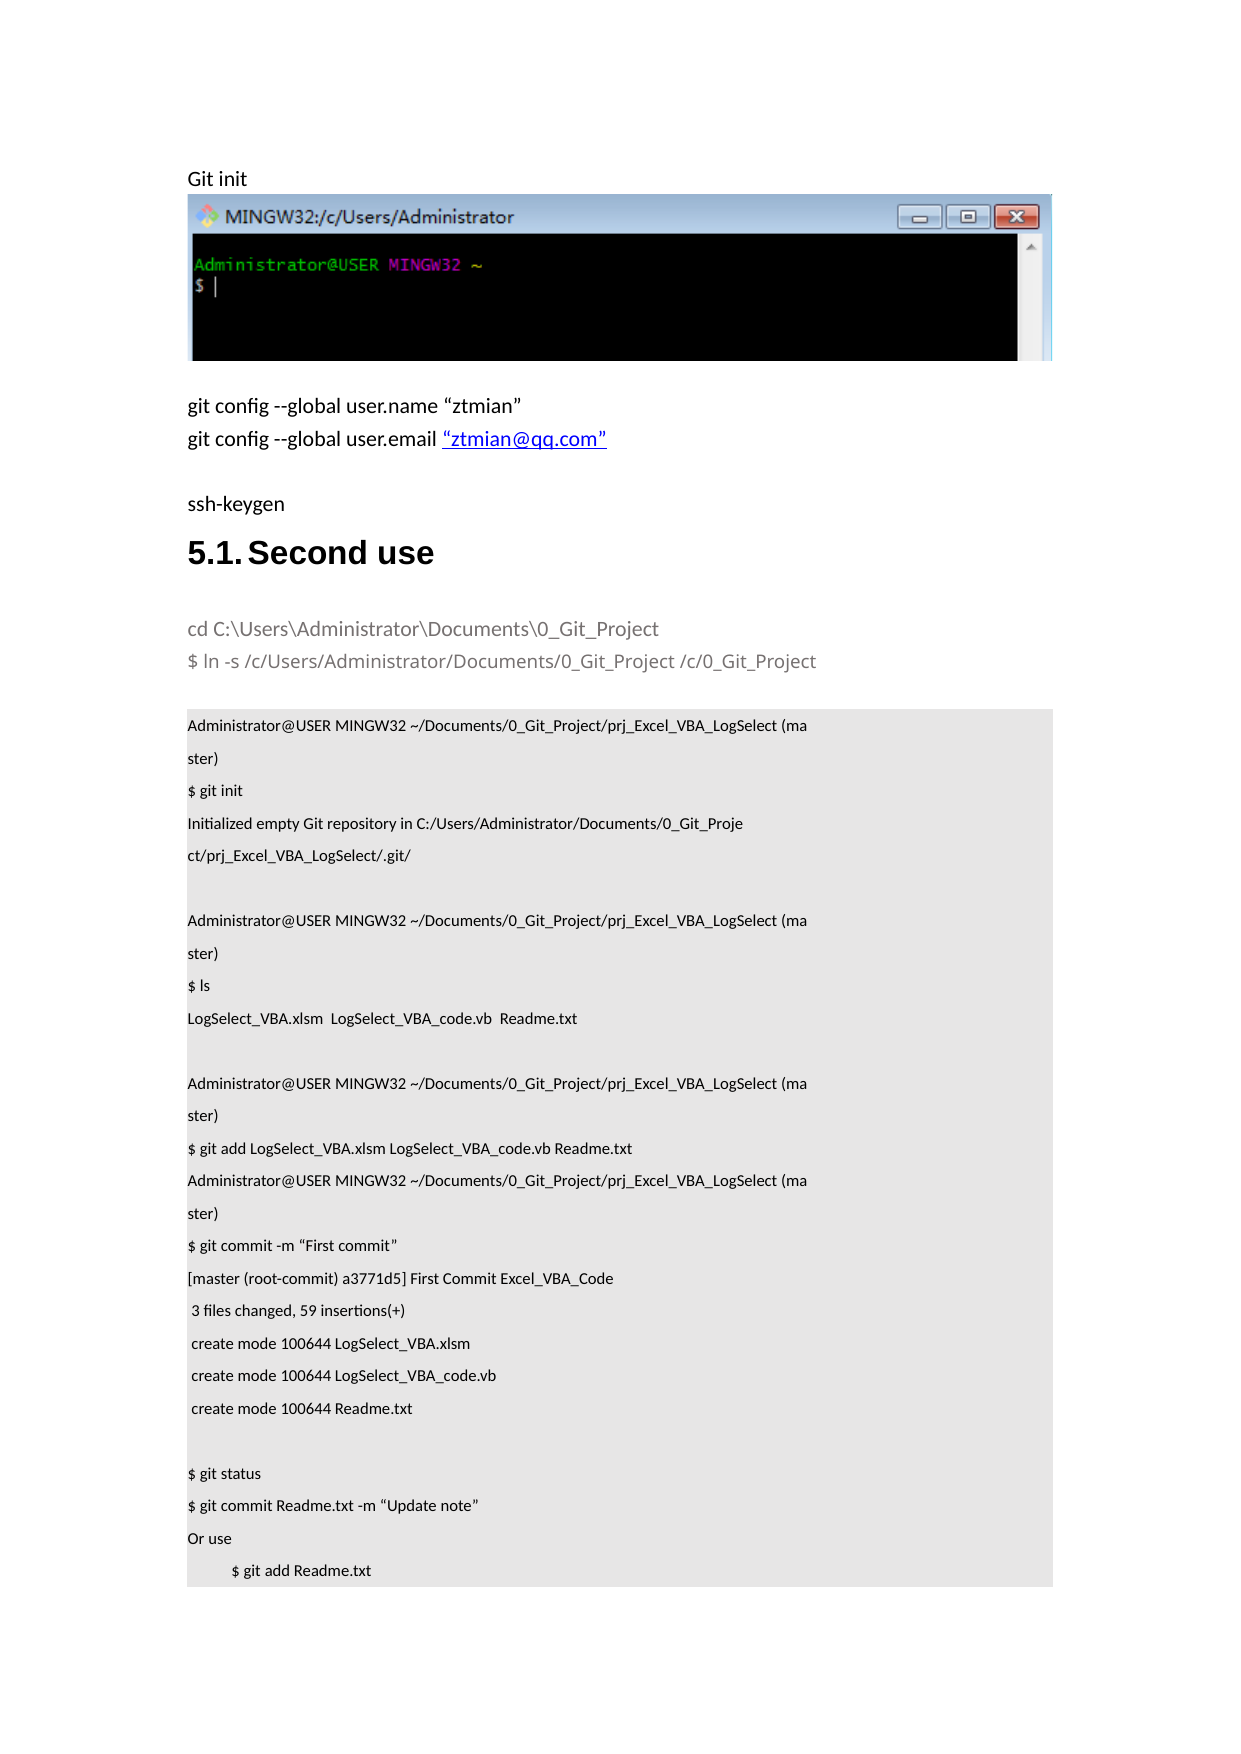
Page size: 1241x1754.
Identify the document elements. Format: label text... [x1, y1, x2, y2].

text ssh-keygen [187, 487, 1053, 519]
text Administrator@USER MINGW32 ~/Documents/0_Git_Project/prj_Excel_VBA_LogSelect (ma ster) [187, 709, 1053, 774]
text Git init [187, 162, 1053, 194]
text cd C:\Users\Administrator\Documents\0_Git_Project [187, 612, 1053, 644]
text $ git init [187, 774, 1053, 807]
text git config --global user.email “ztmian@qq.com” [187, 422, 1053, 454]
text $ ln -s /c/Users/Administrator/Documents/0_Git_Project /c/0_Git_Project [187, 644, 1053, 677]
picture [187, 194, 1053, 361]
subtitle Second use [187, 519, 1053, 584]
text $ git commit Readme.txt -m “Update note” [187, 1489, 1053, 1522]
text $ ls [187, 969, 1053, 1002]
text Administrator@USER MINGW32 ~/Documents/0_Git_Project/prj_Excel_VBA_LogSelect (ma ster) [187, 1067, 1053, 1132]
text Or use [187, 1522, 1053, 1554]
text $ git add LogSelect_VBA.xlsm LogSelect_VBA_code.vb Readme.txt [187, 1132, 1053, 1164]
text create mode 100644 LogSelect_VBA_code.vb [187, 1359, 1053, 1392]
text git config --global user.name “ztmian” [187, 389, 1053, 422]
text $ git add Readme.txt [187, 1554, 1053, 1587]
text create mode 100644 LogSelect_VBA.xlsm [187, 1327, 1053, 1359]
text $ git status [187, 1457, 1053, 1489]
text [master (root-commit) a3771d5] First Commit Excel_VBA_Code [187, 1262, 1053, 1294]
text 3 files changed, 59 insertions(+) [187, 1294, 1053, 1327]
text $ git commit -m “First commit” [187, 1229, 1053, 1262]
text Administrator@USER MINGW32 ~/Documents/0_Git_Project/prj_Excel_VBA_LogSelect (ma ster) [187, 904, 1053, 969]
text create mode 100644 Readme.txt [187, 1392, 1053, 1424]
text LogSelect_VBA.xlsm LogSelect_VBA_code.vb Readme.txt [187, 1002, 1053, 1034]
text Initialized empty Git repository in C:/Users/Administrator/Documents/0_Git_Proje ct/prj_Excel_VBA_LogSelect/.git/ [187, 807, 1053, 872]
text Administrator@USER MINGW32 ~/Documents/0_Git_Project/prj_Excel_VBA_LogSelect (ma ster) [187, 1164, 1053, 1229]
